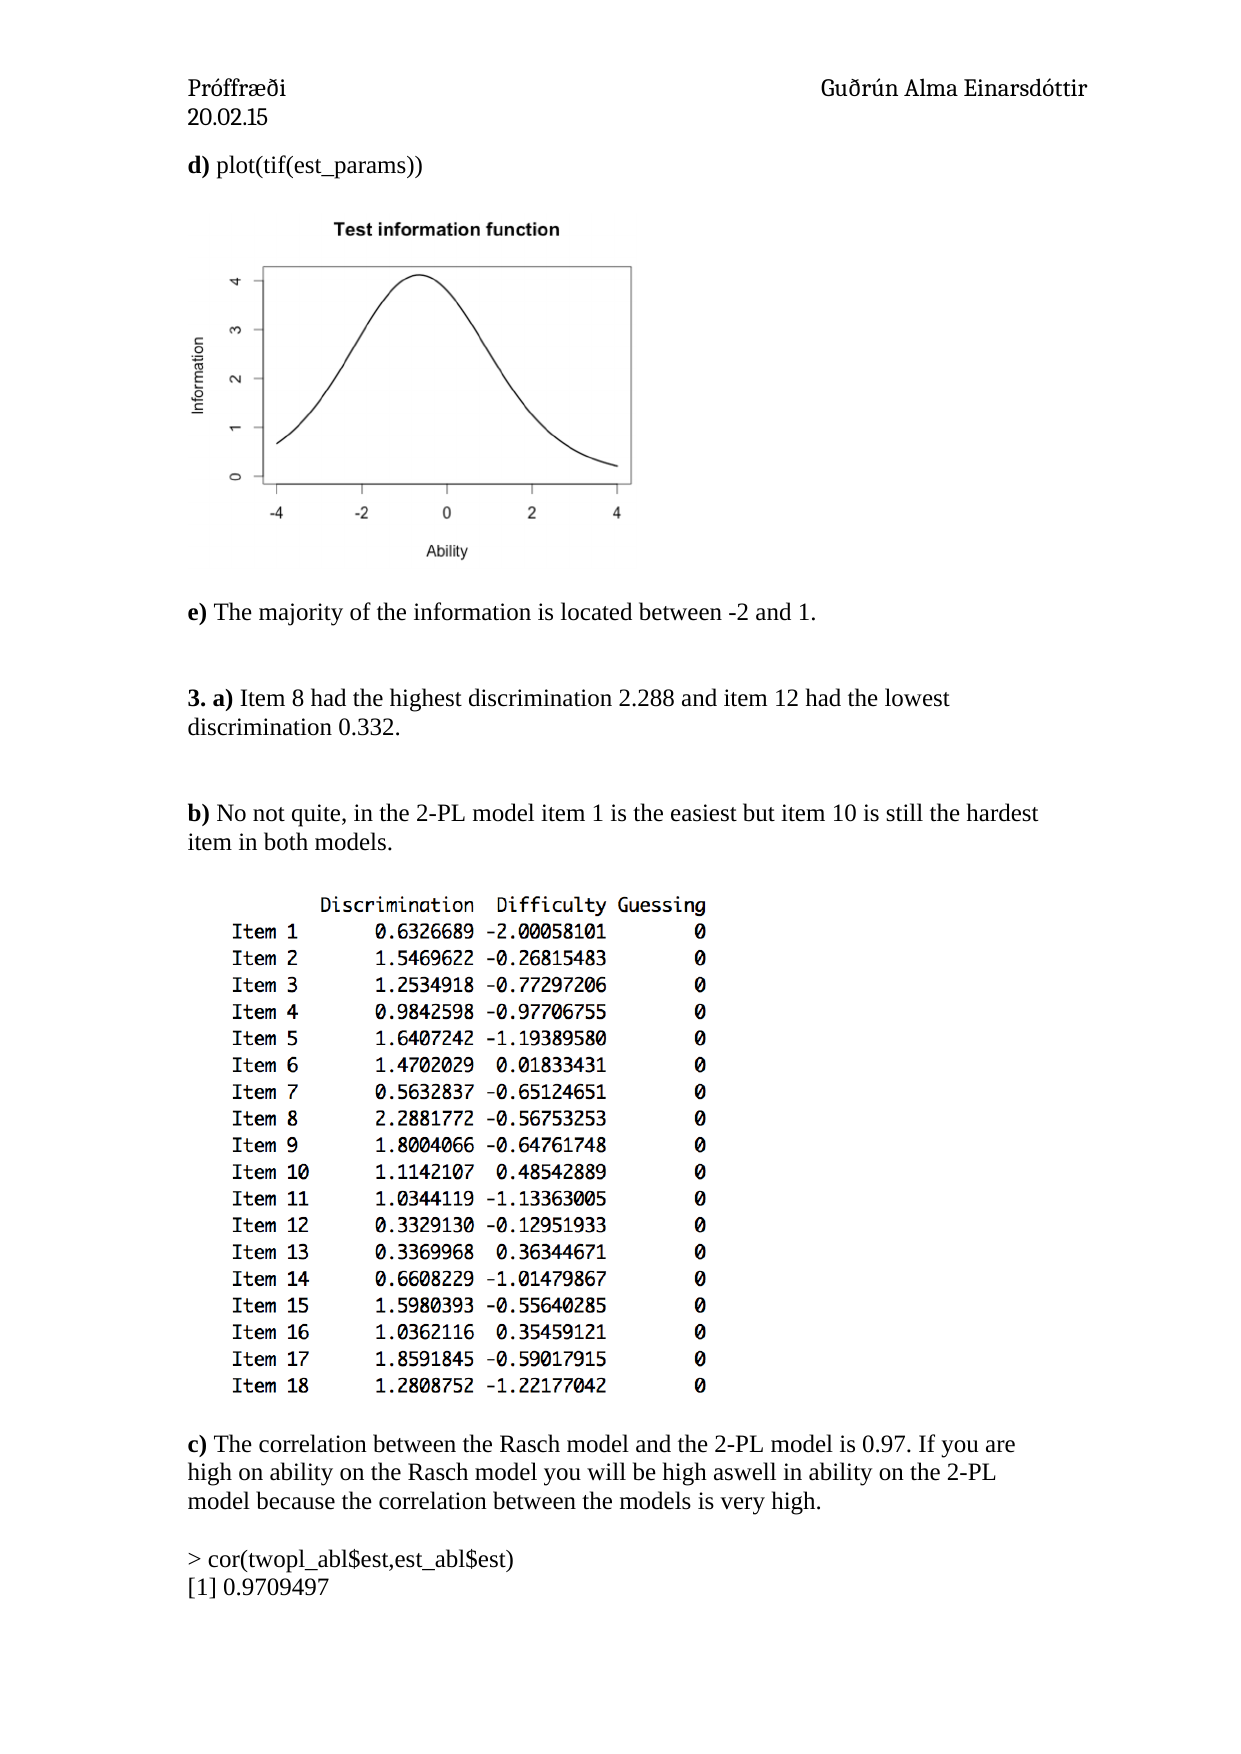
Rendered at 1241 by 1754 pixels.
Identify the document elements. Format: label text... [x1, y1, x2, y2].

picture [187, 213, 637, 569]
text 3. a) Item 8 had the highest discrimination 2.288 and item 12 had the lowest discrimination 0.332. [187, 683, 1053, 741]
text [1] 0.9709497 [187, 1572, 1053, 1601]
text c) The correlation between the Rasch model and the 2-PL model is 0.97. If you are high on ability on the Rasch model you will be high aswell in ability on the 2-PL model because the correlation between the models is very high. > cor(twopl_abl$est,est_abl$est) [187, 1429, 1053, 1572]
picture [225, 891, 713, 1400]
text d) plot(tif(est_params)) [187, 150, 1053, 179]
text e) The majority of the information is located between -2 and 1. [187, 597, 1053, 626]
text b) No not quite, in the 2-PL model item 1 is the easiest but item 10 is still the hardest item in both models. [187, 798, 1053, 856]
